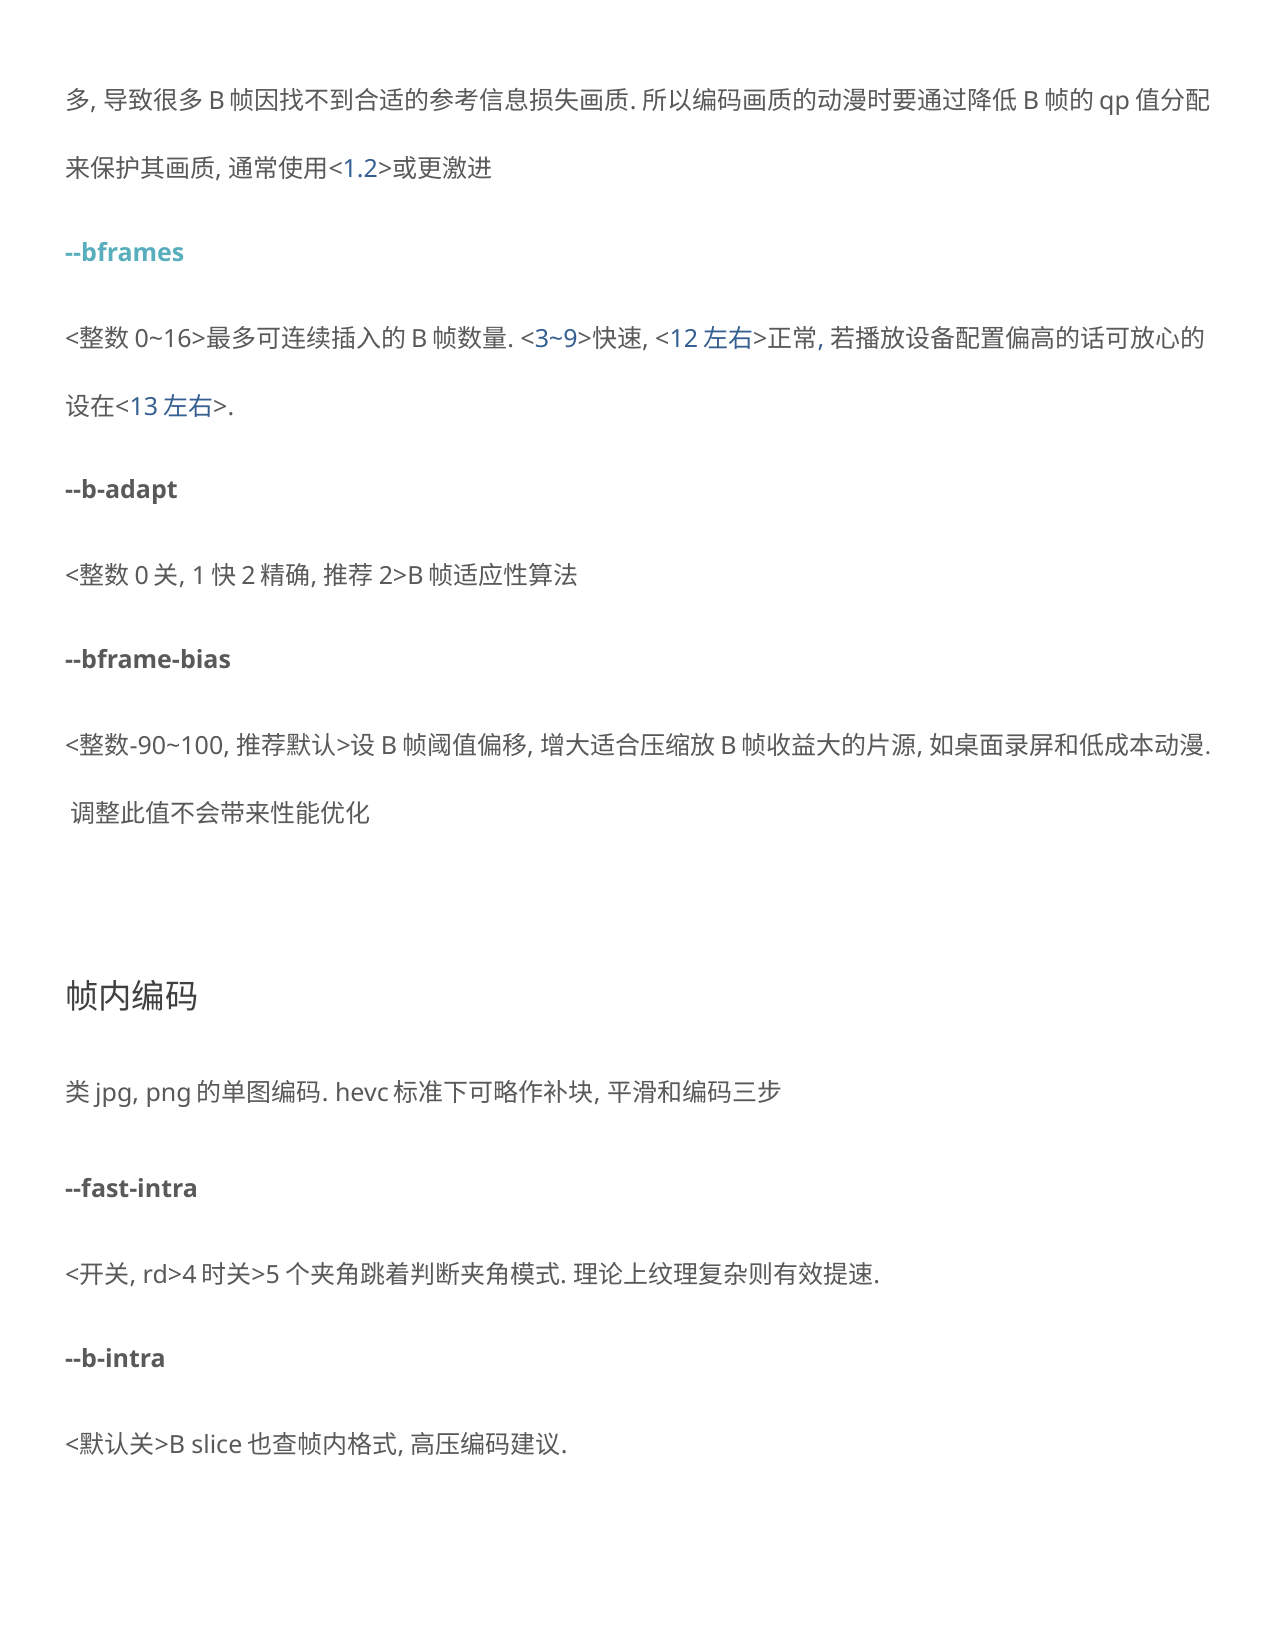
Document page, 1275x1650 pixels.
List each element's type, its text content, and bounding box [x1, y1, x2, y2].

text <开关, rd>4时关>5个夹角跳着判断夹角模式. 理论上纹理复杂则有效提速. [65, 1239, 1210, 1307]
text --bframe-bias [65, 625, 1210, 693]
subtitle 帧内编码 [65, 960, 1210, 1028]
text <整数0关, 1快2精确, 推荐2>B帧适应性算法 [65, 540, 1210, 608]
text 类jpg, png的单图编码. hevc标准下可略作补块, 平滑和编码三步 [65, 1057, 1210, 1125]
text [65, 64, 1210, 200]
text --b-adapt [65, 455, 1210, 523]
text --b-intra [65, 1324, 1210, 1392]
text <默认关>B slice也查帧内格式, 高压编码建议. [65, 1408, 1210, 1476]
text --fast-intra [65, 1154, 1210, 1222]
text <整数0~16>最多可连续插入的B帧数量. <3~9>快速, <12左右>正常, 若播放设备配置偏高的话可放心的设在<13左右>. [65, 302, 1210, 438]
text <整数-90~100, 推荐默认>设B帧阈值偏移, 增大适合压缩放B帧收益大的片源, 如桌面录屏和低成本动漫. 调整此值不会带来性能优化 [65, 710, 1210, 846]
text --bframes [65, 217, 1210, 285]
